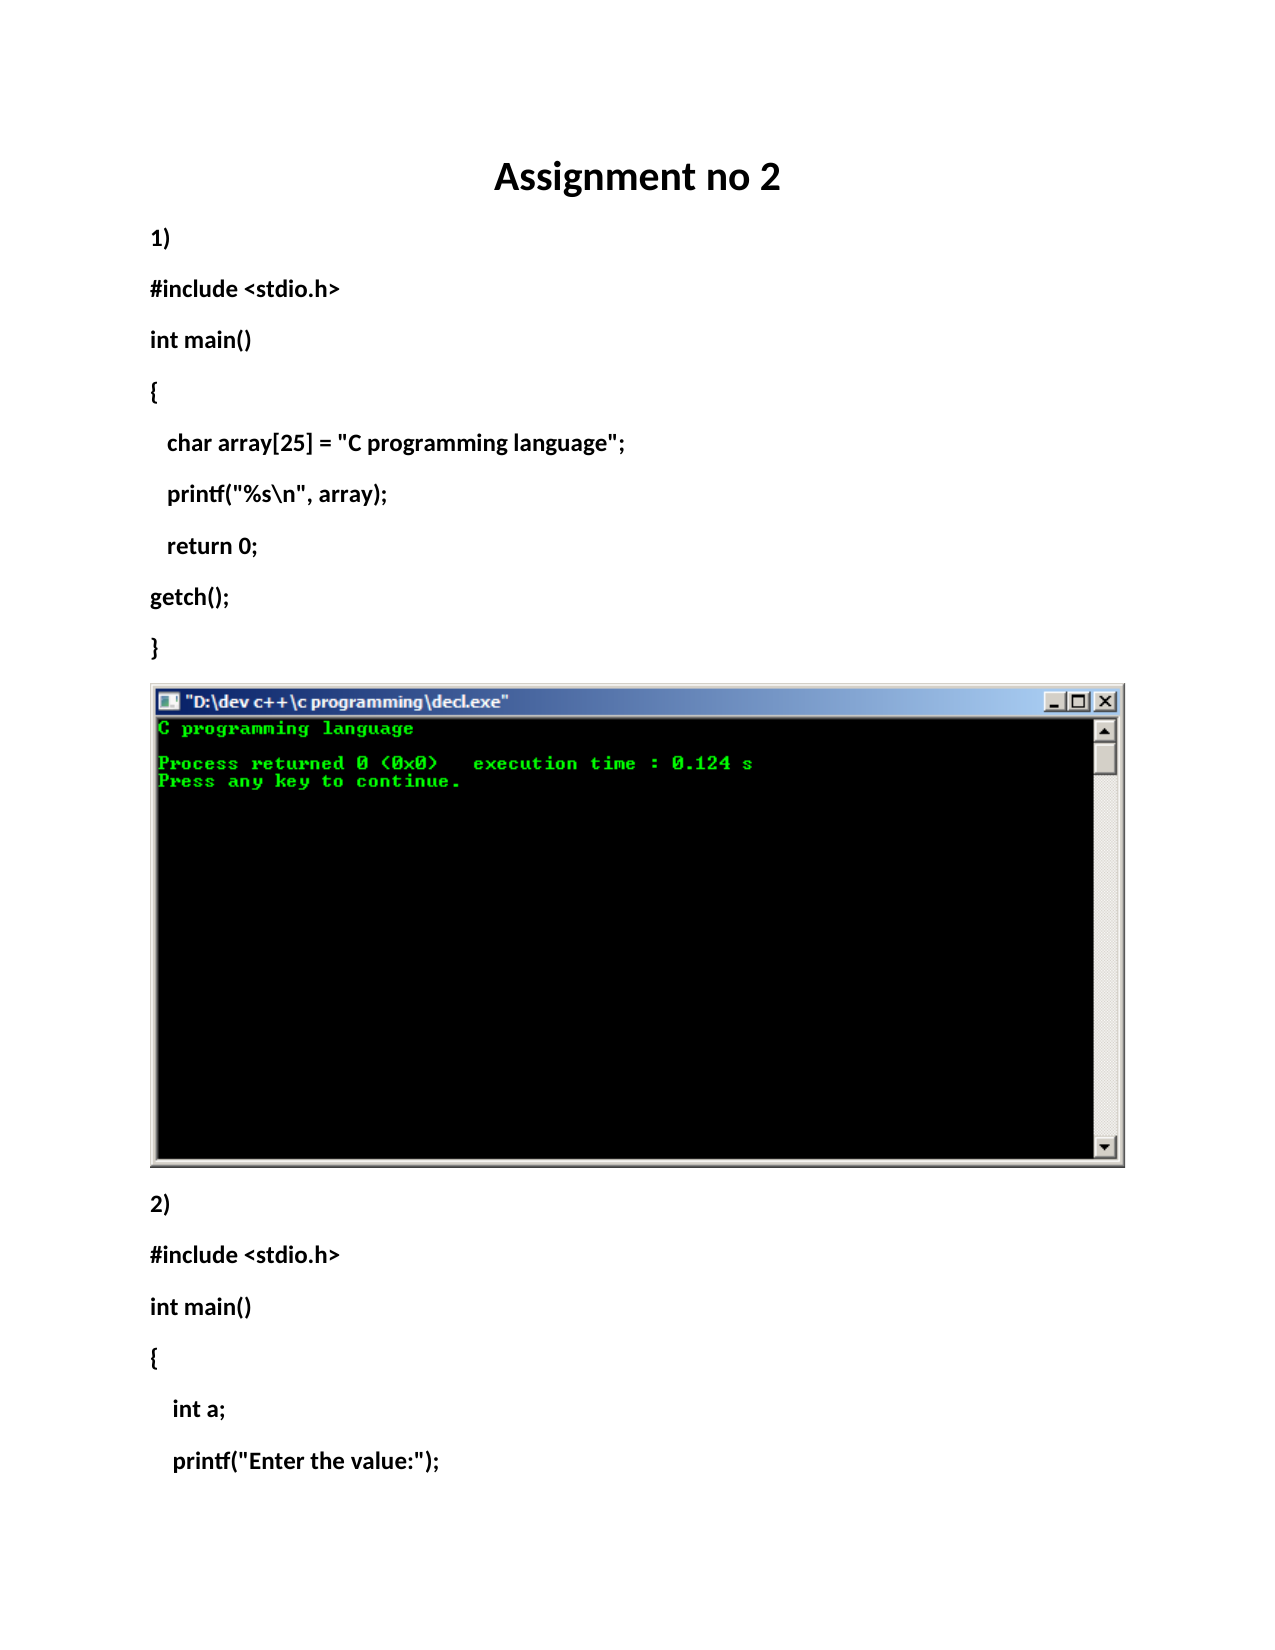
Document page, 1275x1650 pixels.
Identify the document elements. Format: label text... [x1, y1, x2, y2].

text { [150, 376, 1125, 406]
text { [150, 1342, 1125, 1373]
text 2) [150, 1188, 1125, 1219]
text printf("Enter the value:"); [150, 1445, 1125, 1475]
text int main() [150, 1291, 1125, 1321]
text 1) [150, 222, 1125, 252]
text getch(); [150, 581, 1125, 612]
text #include <stdio.h> [150, 273, 1125, 303]
picture [150, 683, 1125, 1168]
text int a; [150, 1393, 1125, 1424]
text #include <stdio.h> [150, 1239, 1125, 1270]
text return 0; [150, 530, 1125, 560]
text char array[25] = "C programming language"; [150, 427, 1125, 458]
text printf("%s\n", array); [150, 478, 1125, 509]
text Assignment no 2 [150, 150, 1125, 201]
text } [150, 632, 1125, 663]
text int main() [150, 324, 1125, 355]
